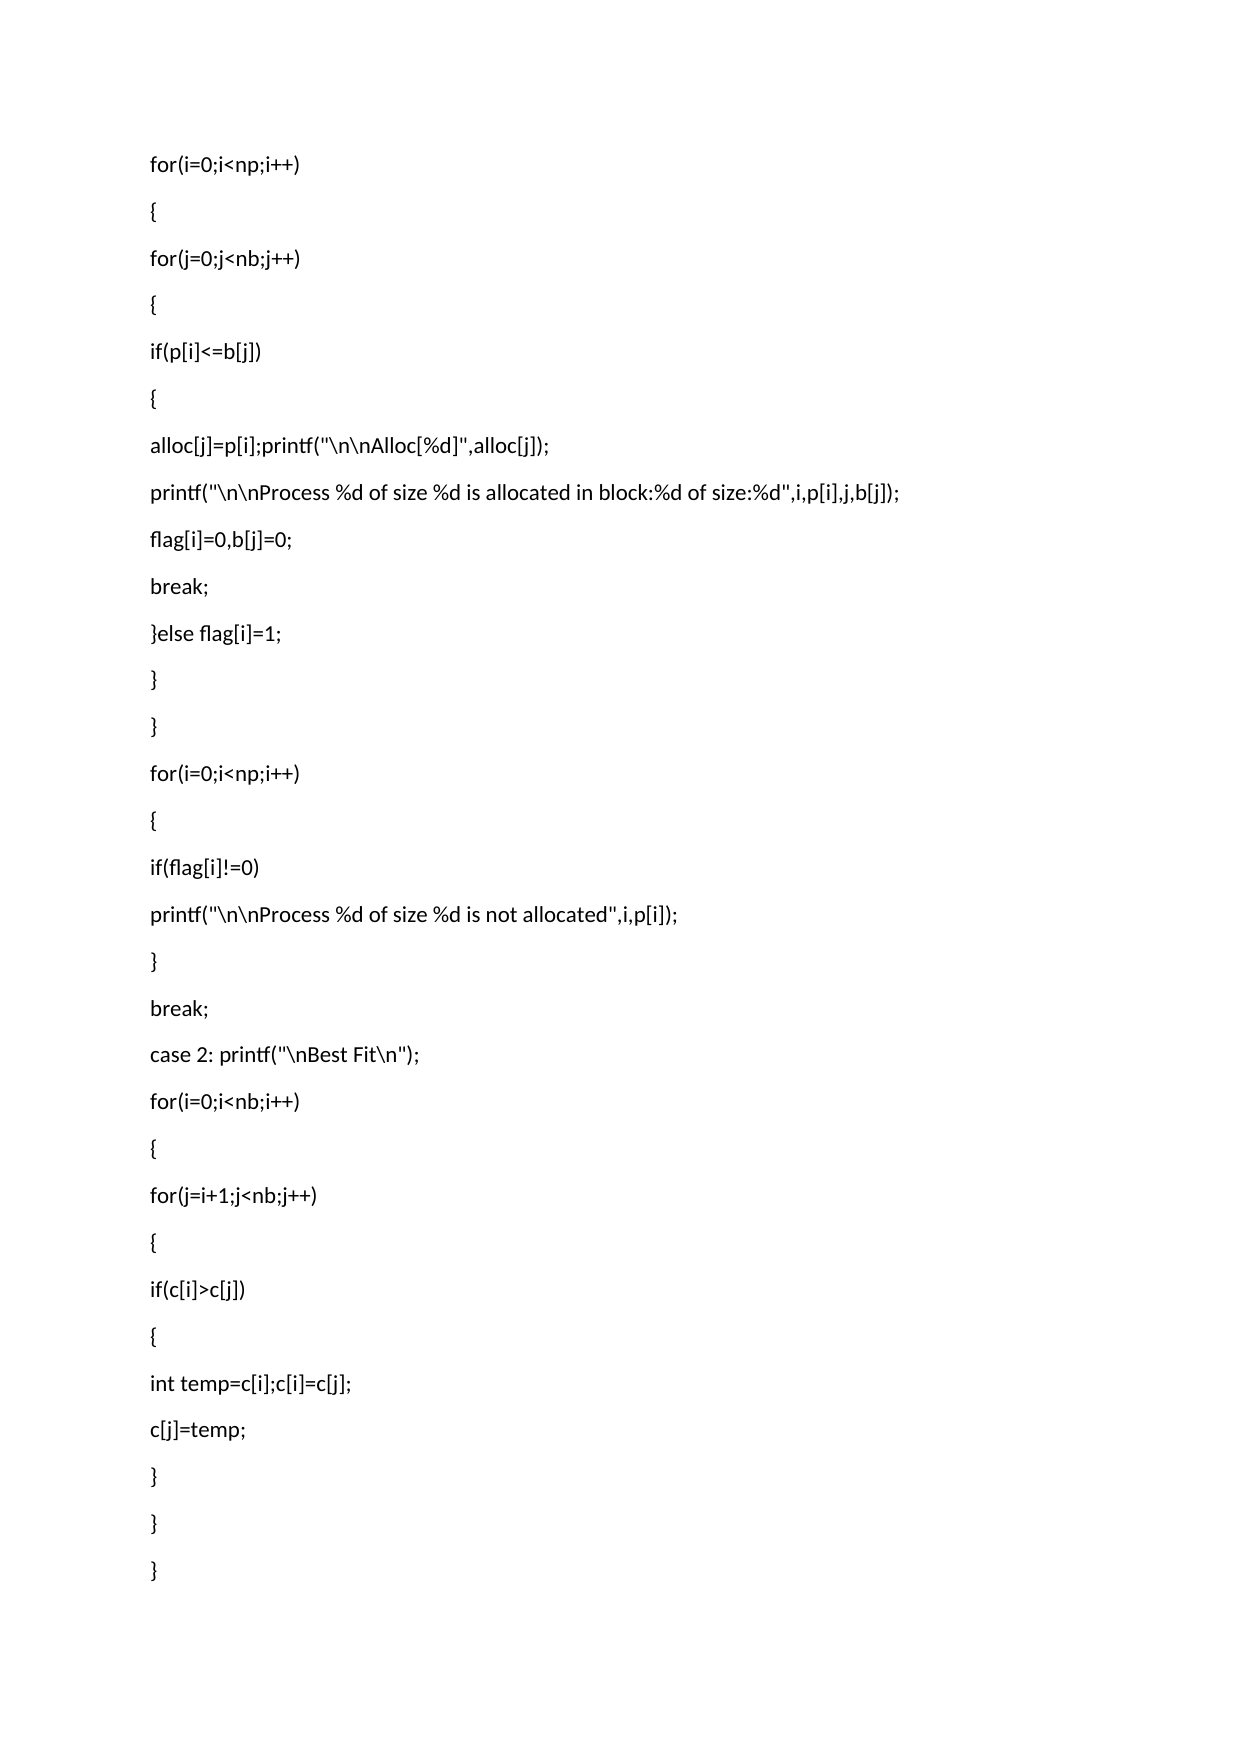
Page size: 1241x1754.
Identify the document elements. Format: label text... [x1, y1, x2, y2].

text { [150, 1228, 1090, 1256]
text int temp=c[i];c[i]=c[j]; [150, 1369, 1090, 1397]
text { [150, 291, 1090, 319]
text }else flag[i]=1; [150, 619, 1090, 647]
text } [150, 1462, 1090, 1491]
text flag[i]=0,b[j]=0; [150, 525, 1090, 553]
text c[j]=temp; [150, 1416, 1090, 1444]
text if(p[i]<=b[j]) [150, 337, 1090, 366]
text { [150, 1134, 1090, 1162]
text } [150, 666, 1090, 694]
text if(c[i]>c[j]) [150, 1275, 1090, 1303]
text } [150, 1509, 1090, 1537]
text { [150, 806, 1090, 834]
text } [150, 712, 1090, 741]
text { [150, 384, 1090, 412]
text { [150, 1322, 1090, 1350]
text if(flag[i]!=0) [150, 853, 1090, 881]
text printf("\n\nProcess %d of size %d is not allocated",i,p[i]); [150, 900, 1090, 928]
text case 2: printf("\nBest Fit\n"); [150, 1041, 1090, 1069]
text alloc[j]=p[i];printf("\n\nAlloc[%d]",alloc[j]); [150, 431, 1090, 459]
text } [150, 1556, 1090, 1584]
text for(j=i+1;j<nb;j++) [150, 1181, 1090, 1209]
text for(i=0;i<np;i++) [150, 759, 1090, 787]
text for(j=0;j<nb;j++) [150, 244, 1090, 272]
text break; [150, 994, 1090, 1022]
text for(i=0;i<np;i++) [150, 150, 1090, 178]
text } [150, 947, 1090, 975]
text break; [150, 572, 1090, 600]
text for(i=0;i<nb;i++) [150, 1087, 1090, 1116]
text printf("\n\nProcess %d of size %d is allocated in block:%d of size:%d",i,p[i],j,b[j]); [150, 478, 1090, 506]
text { [150, 197, 1090, 225]
